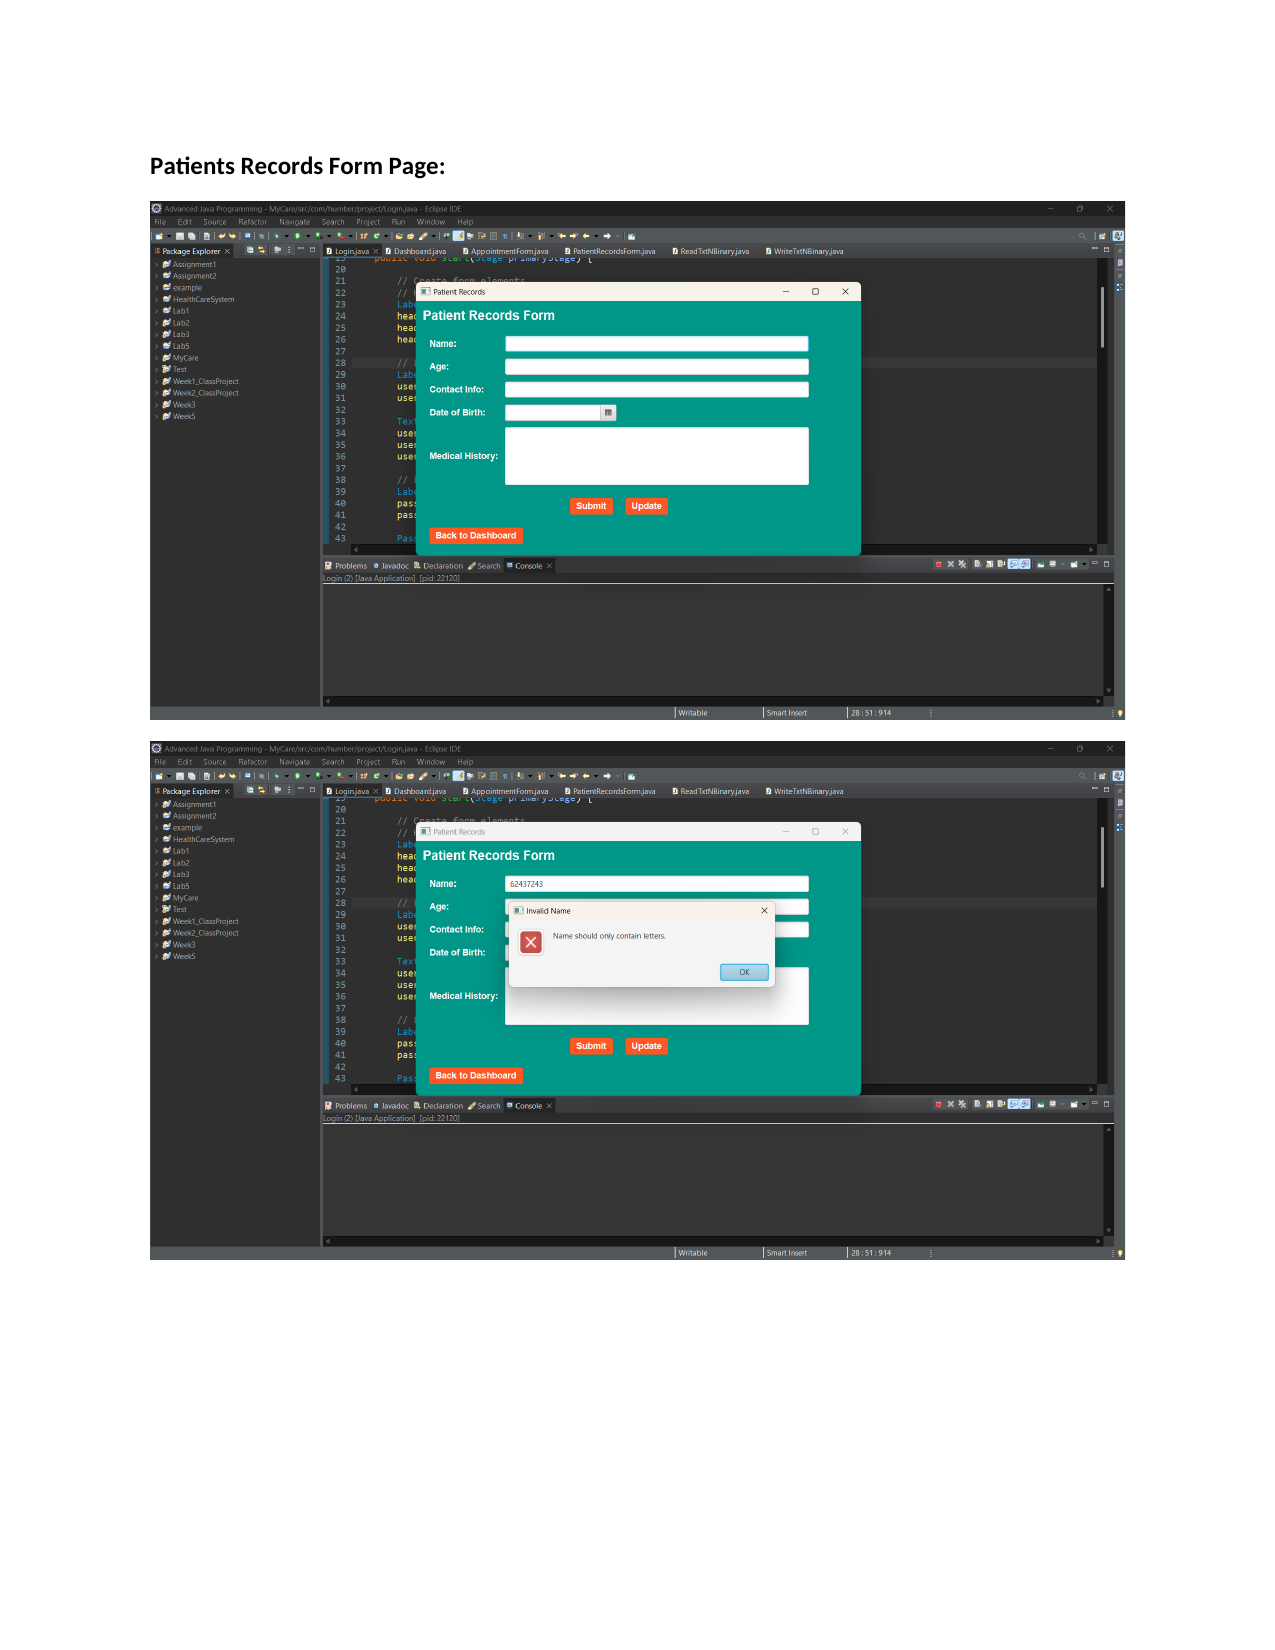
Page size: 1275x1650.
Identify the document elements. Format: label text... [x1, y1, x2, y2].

picture [150, 741, 1125, 1260]
picture [150, 201, 1125, 720]
text Patients Records Form Page: [150, 150, 1125, 181]
